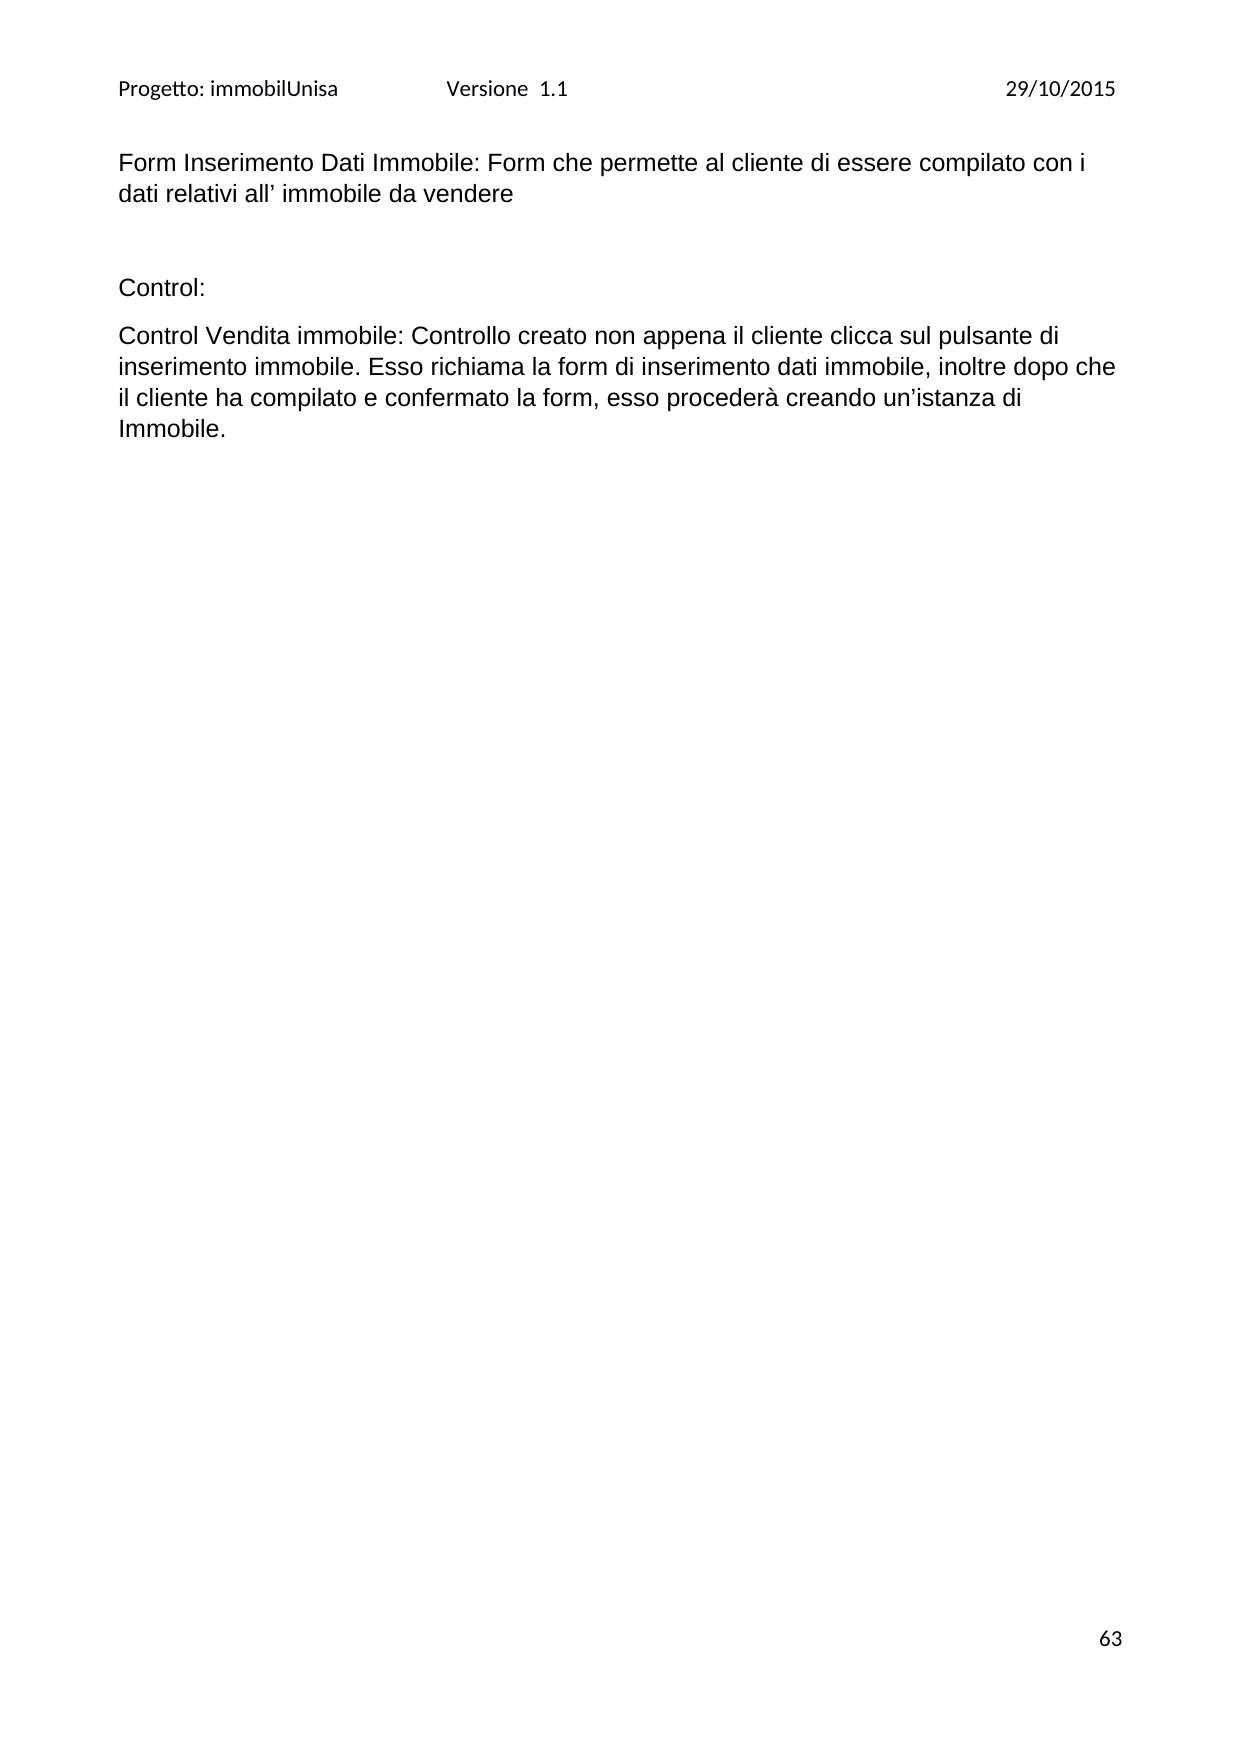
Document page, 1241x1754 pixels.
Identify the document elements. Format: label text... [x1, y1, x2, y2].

text Control: [118, 273, 1122, 302]
text Control Vendita immobile: Controllo creato non appena il cliente clicca sul pulsante di inserimento immobile. Esso richiama la form di inserimento dati immobile, inoltre dopo che il cliente ha compilato e confermato la form, esso procederà creando un’istanza di Immobile. [118, 321, 1122, 443]
text Form Inserimento Dati Immobile: Form che permette al cliente di essere compilato con i dati relativi all’ immobile da vendere [118, 148, 1122, 207]
